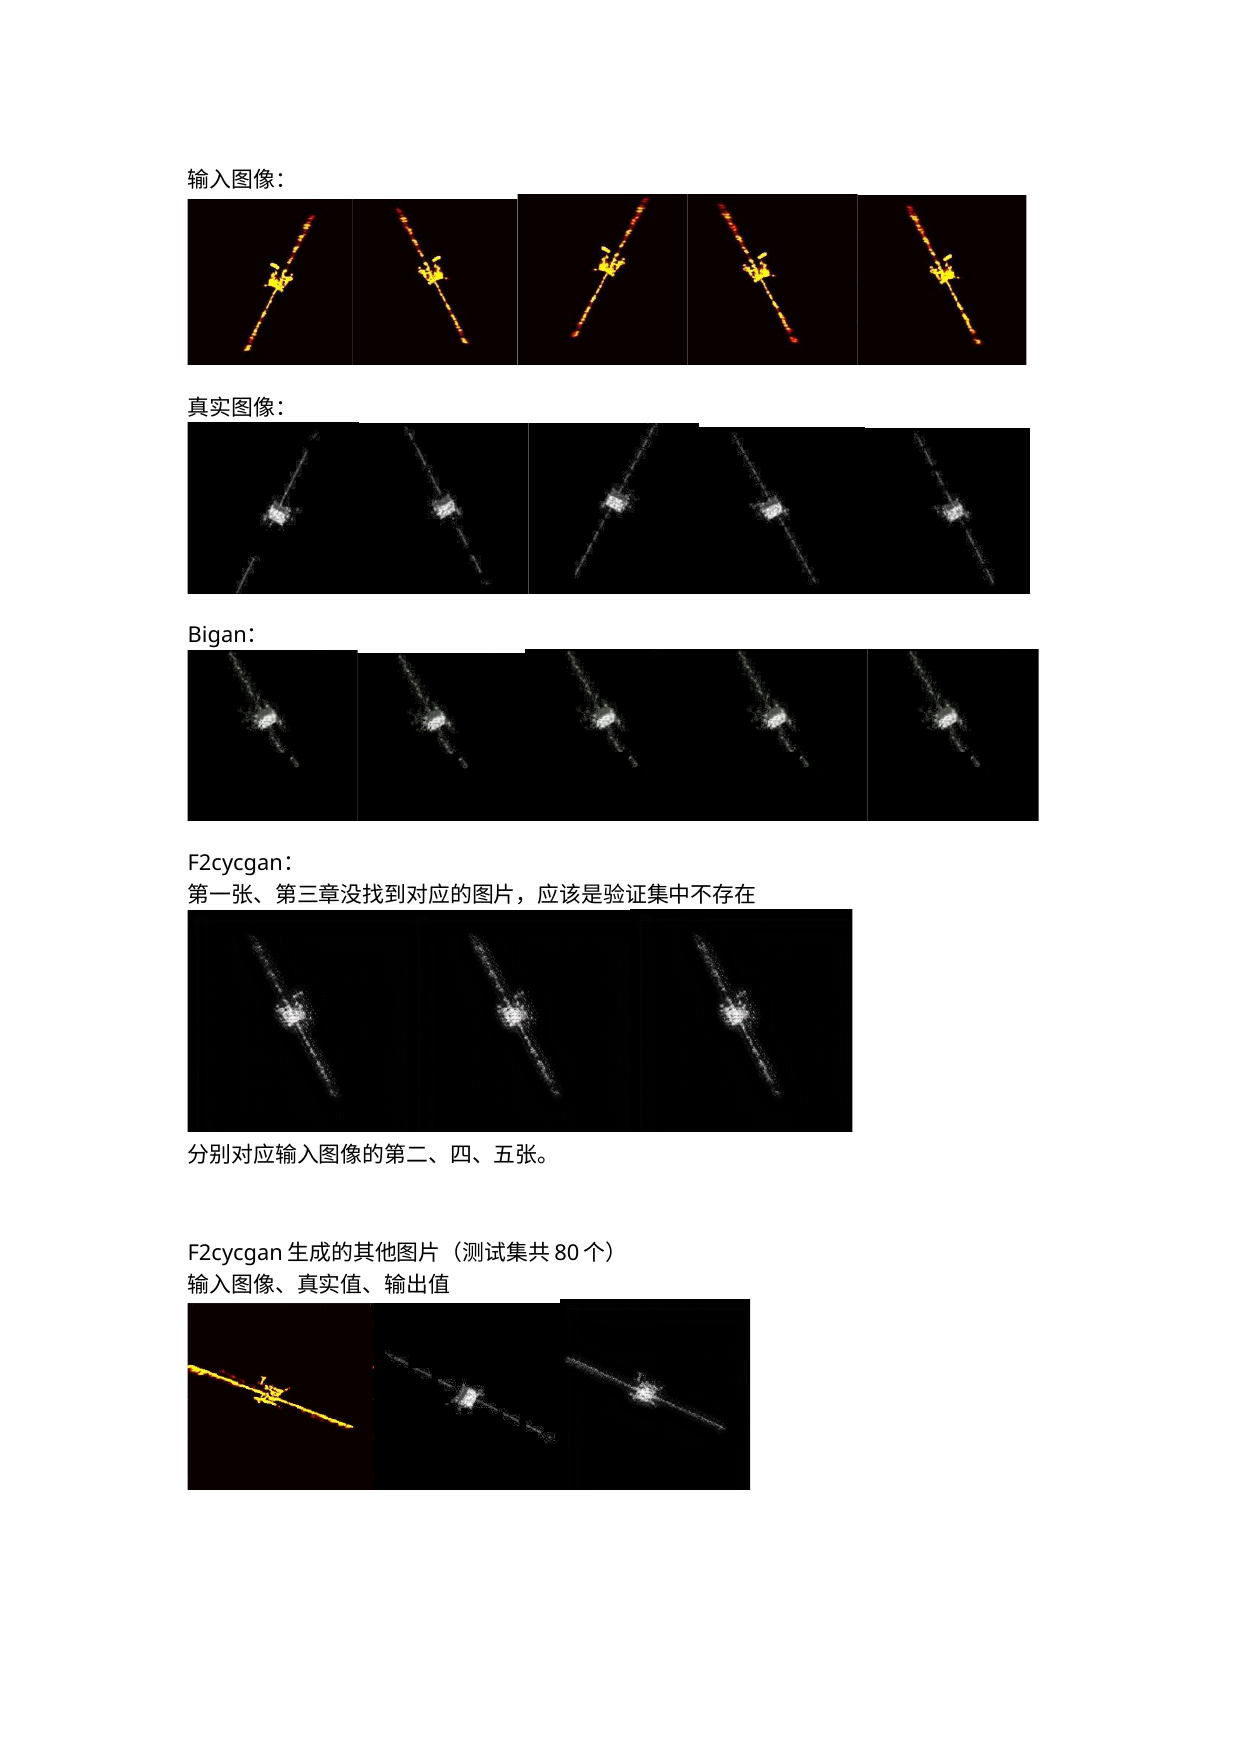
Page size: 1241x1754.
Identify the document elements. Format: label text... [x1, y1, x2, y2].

text F2cycgan生成的其他图片（测试集共80个） [187, 1234, 1053, 1267]
text 输入图像、真实值、输出值 [187, 1267, 1053, 1299]
text 输入图像： [187, 162, 1053, 194]
picture [187, 194, 1027, 365]
picture [187, 422, 1030, 594]
text 真实图像： [187, 389, 1053, 422]
text F2cycgan： [187, 844, 1053, 877]
text 分别对应输入图像的第二、四、五张。 [187, 1137, 1053, 1169]
picture [187, 649, 1039, 821]
picture [187, 909, 853, 1132]
text 第一张、第三章没找到对应的图片，应该是验证集中不存在 [187, 877, 1053, 909]
text Bigan： [187, 617, 1053, 649]
picture [187, 1299, 750, 1490]
